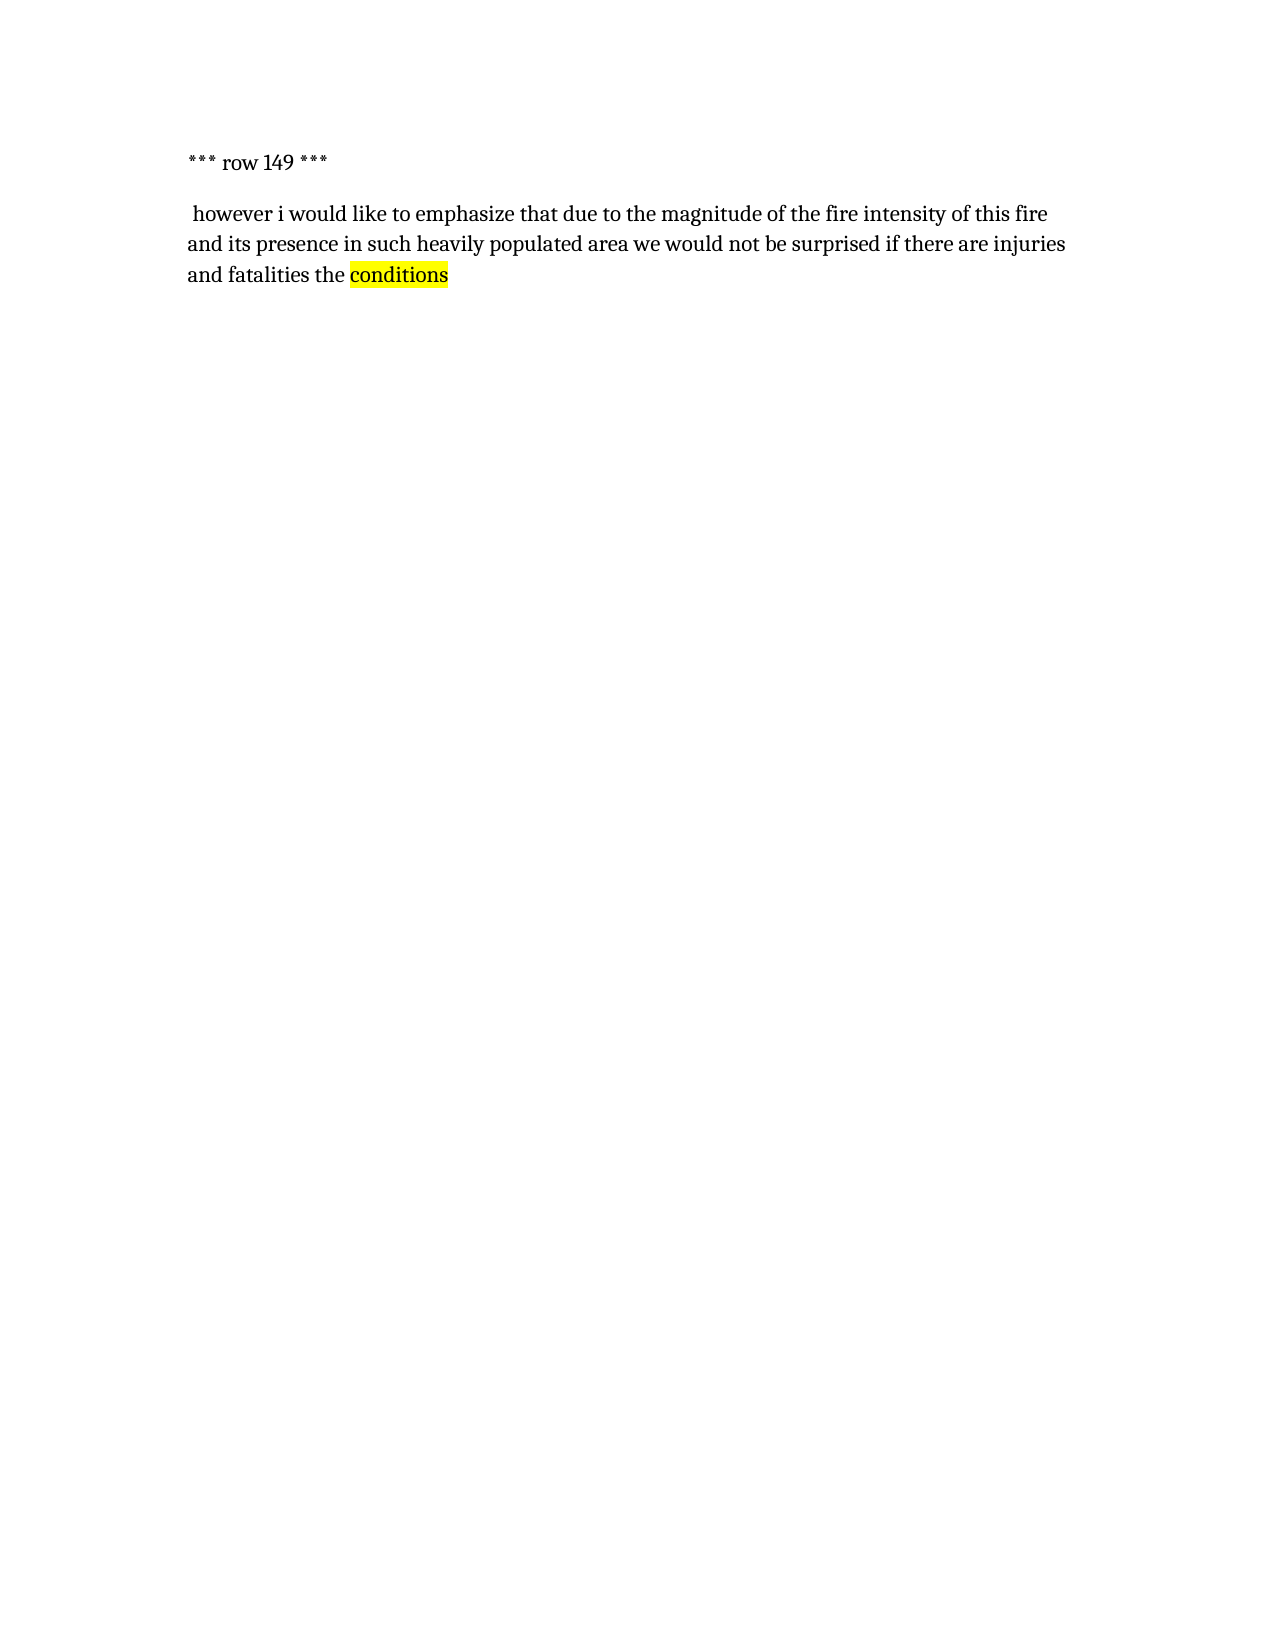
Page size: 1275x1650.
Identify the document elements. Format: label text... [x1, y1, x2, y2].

text however i would like to emphasize that due to the magnitude of the fire intensity of this fire and its presence in such heavily populated area we would not be surprised if there are injuries and fatalities the conditions [187, 201, 1087, 288]
text *** row 149 *** [187, 150, 1087, 176]
